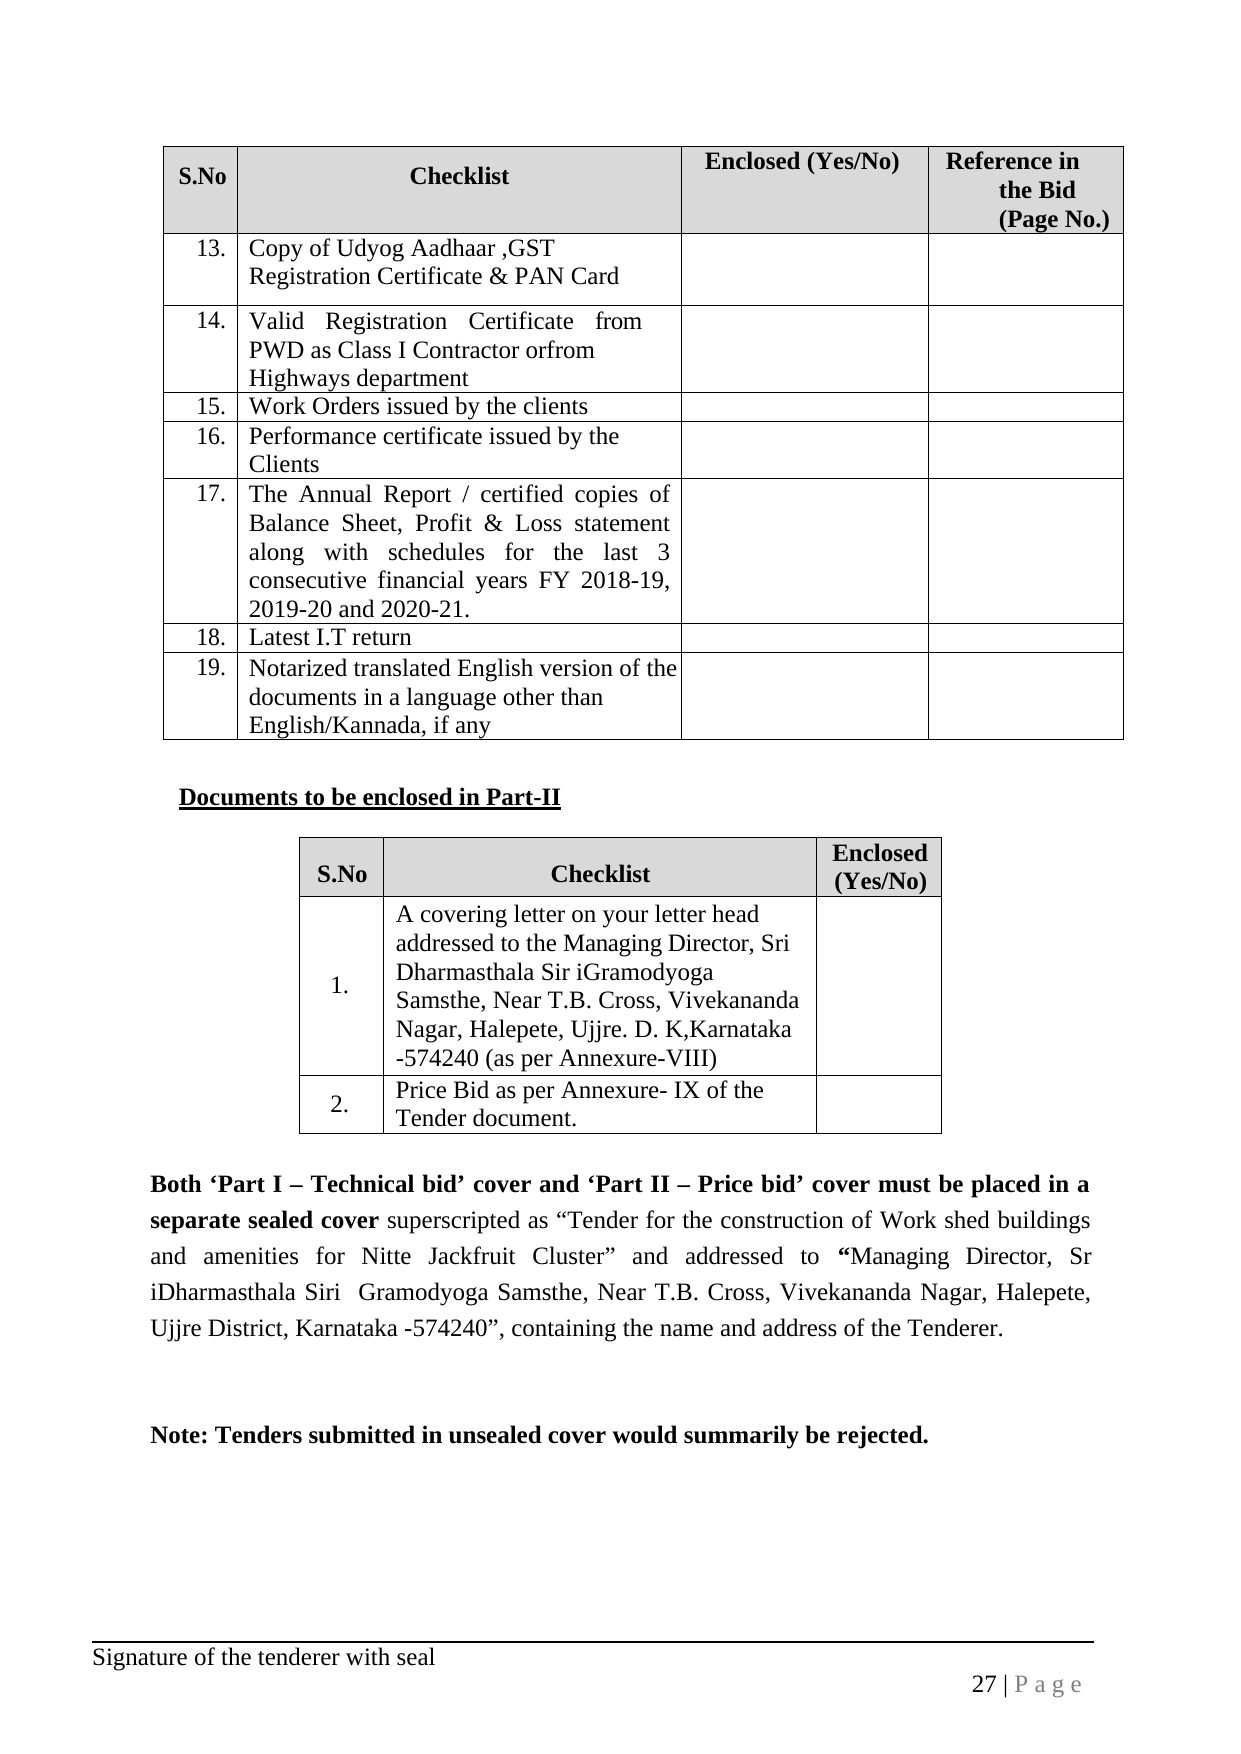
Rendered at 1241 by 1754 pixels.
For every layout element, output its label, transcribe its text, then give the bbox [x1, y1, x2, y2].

table_cell [682, 479, 928, 623]
table_cell [682, 653, 928, 739]
subtitle Note: Tenders submitted in unsealed cover would summarily be rejected. [150, 1420, 1153, 1449]
table_cell Work Orders issued by the clients [238, 393, 681, 421]
table_cell Latest I.T return [238, 624, 681, 652]
table_cell 2. [300, 1076, 383, 1132]
table_cell [929, 422, 1123, 478]
table_header S.No [164, 147, 237, 233]
table_cell [682, 234, 928, 305]
table_cell [682, 624, 928, 652]
table_cell The Annual Report / certified copies of Balance Sheet, Profit & Loss statement along with schedules for the last 3 consecutive financial years FY 2018-19, 2019-20 and 2020-21. [238, 479, 681, 623]
table_header S.No [300, 838, 383, 896]
table_header Enclosed (Yes/No) [682, 147, 928, 233]
table_cell 18. [164, 624, 237, 652]
table_header Checklist [238, 147, 681, 233]
table_cell 13. [164, 234, 237, 305]
table_cell Valid Registration Certificate from PWD as Class I Contractor orfrom Highways department [238, 306, 681, 392]
table_cell [929, 393, 1123, 421]
table_cell [929, 234, 1123, 305]
table_cell Copy of Udyog Aadhaar ,GST Registration Certificate & PAN Card [238, 234, 681, 305]
table_cell 15. [164, 393, 237, 421]
table_header Reference in the Bid (Page No.) [929, 147, 1123, 233]
table_cell 17. [164, 479, 237, 623]
text Documents to be enclosed in Part-II [178, 782, 1153, 811]
table_cell 16. [164, 422, 237, 478]
table_cell Price Bid as per Annexure- IX of the Tender document. [384, 1076, 816, 1132]
table_cell [817, 1076, 941, 1132]
table_cell 1. [300, 897, 383, 1075]
table_cell [929, 306, 1123, 392]
table_cell Notarized translated English version of the documents in a language other than English/Kannada, if any [238, 653, 681, 739]
table_cell [817, 897, 941, 1075]
table_cell 19. [164, 653, 237, 739]
table_header Checklist [384, 838, 816, 896]
table_cell [682, 422, 928, 478]
table_header Enclosed (Yes/No) [817, 838, 941, 896]
table_cell [682, 306, 928, 392]
table_cell [929, 624, 1123, 652]
table_cell [929, 479, 1123, 623]
table_cell A covering letter on your letter head addressed to the Managing Director, Sri Dharmasthala Sir iGramodyoga Samsthe, Near T.B. Cross, Vivekananda Nagar, Halepete, Ujjre. D. K,Karnataka -574240 (as per Annexure-VIII) [384, 897, 816, 1075]
table_cell [929, 653, 1123, 739]
table_cell Performance certificate issued by the Clients [238, 422, 681, 478]
table_cell [682, 393, 928, 421]
text Both ‘Part I – Technical bid’ cover and ‘Part II – Price bid’ cover must be placed in a separate sealed cover superscripted as “Tender for the construction of Work shed buildings and amenities for Nitte Jackfruit Cluster” and addressed to “Managing Director, Sr iDharmasthala Siri Gramodyoga Samsthe, Near T.B. Cross, Vivekananda Nagar, Halepete, Ujjre District, Karnataka -574240”, containing the name and address of the Tenderer. [150, 1169, 1091, 1341]
table_cell 14. [164, 306, 237, 392]
